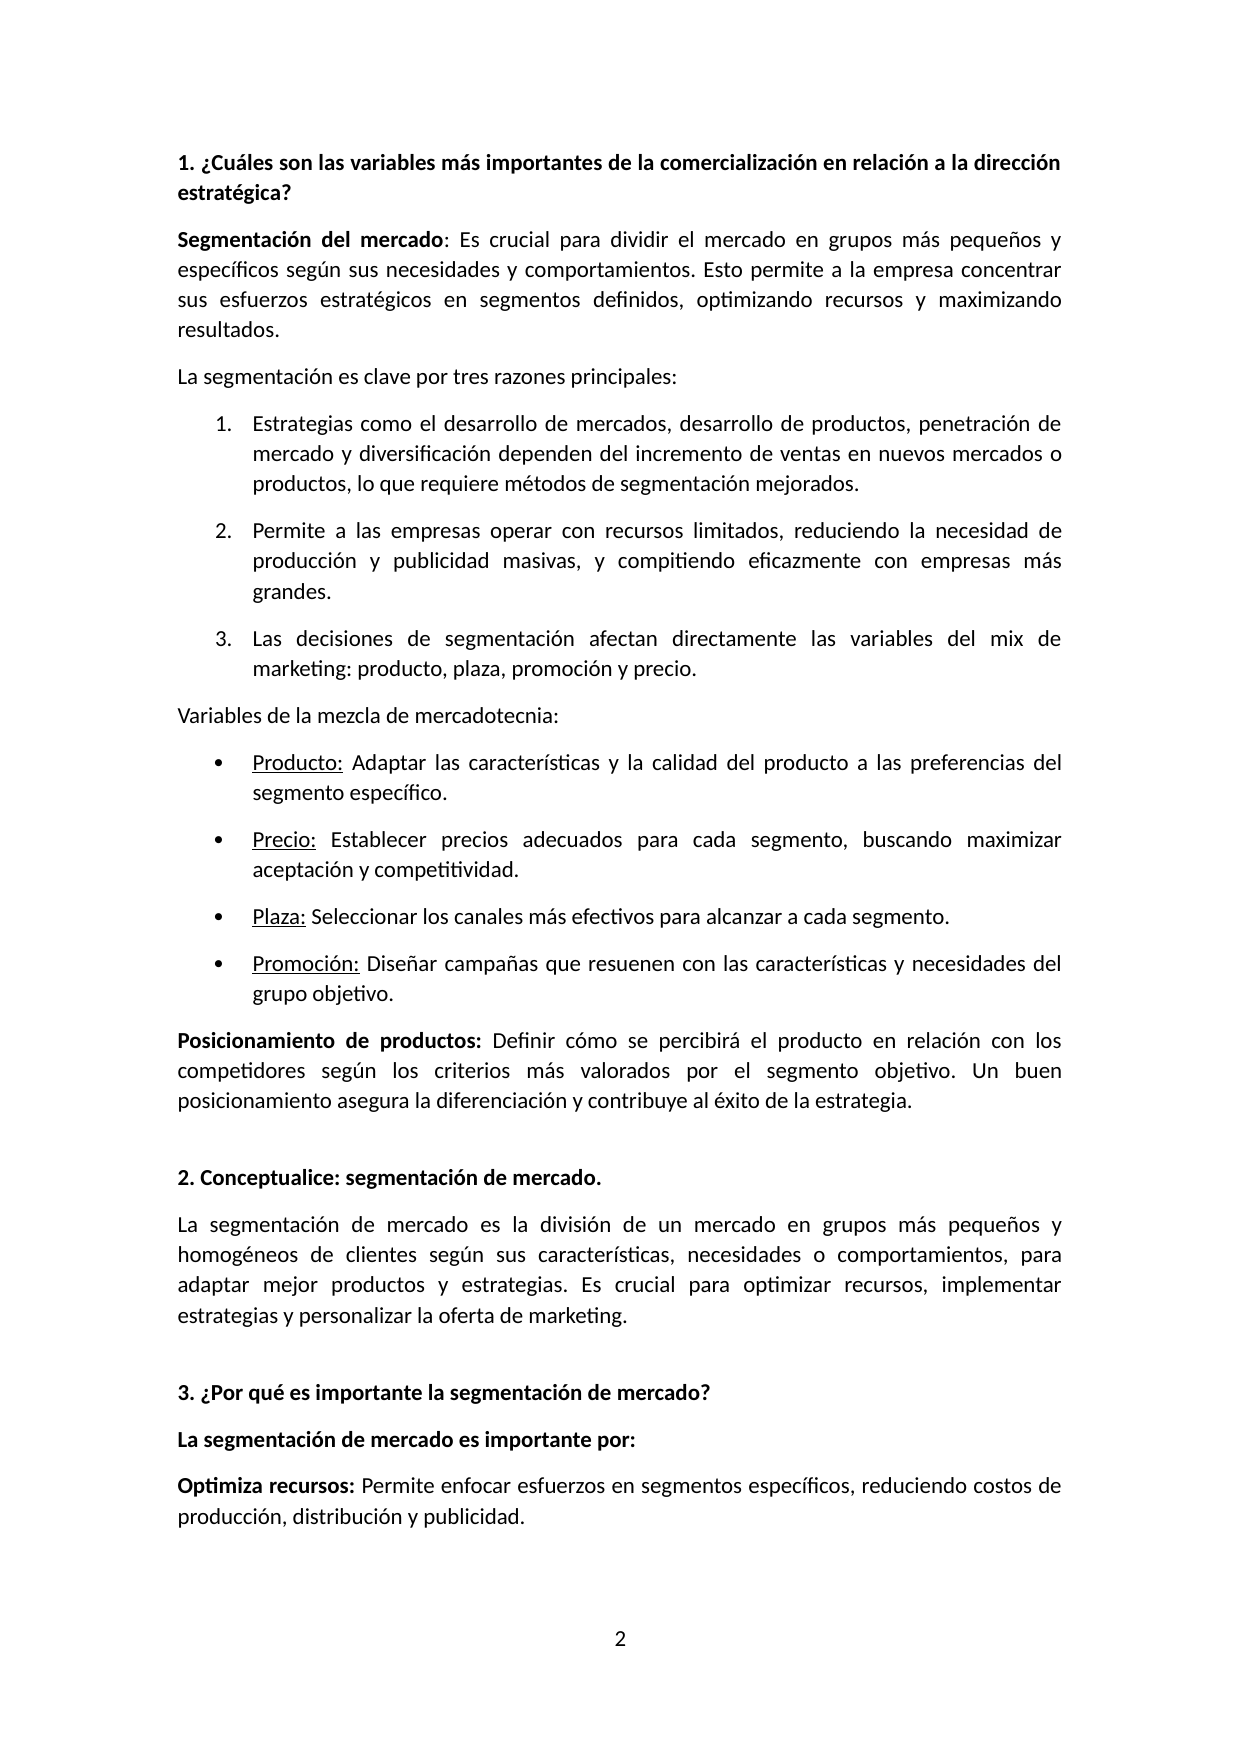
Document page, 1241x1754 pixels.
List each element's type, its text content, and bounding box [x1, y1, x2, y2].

list Promoción: Diseñar campañas que resuenen con las características y necesidades del grupo objetivo. [215, 949, 1063, 1007]
text 3. ¿Por qué es importante la segmentación de mercado? [177, 1378, 1063, 1406]
list Estrategias como el desarrollo de mercados, desarrollo de productos, penetración de mercado y diversificación dependen del incremento de ventas en nuevos mercados o productos, lo que requiere métodos de segmentación mejorados. [215, 409, 1063, 497]
text La segmentación de mercado es la división de un mercado en grupos más pequeños y homogéneos de clientes según sus características, necesidades o comportamientos, para adaptar mejor productos y estrategias. Es crucial para optimizar recursos, implementar estrategias y personalizar la oferta de marketing. [177, 1210, 1063, 1329]
text Optimiza recursos: Permite enfocar esfuerzos en segmentos específicos, reduciendo costos de producción, distribución y publicidad. [177, 1472, 1063, 1530]
list Las decisiones de segmentación afectan directamente las variables del mix de marketing: producto, plaza, promoción y precio. [215, 624, 1063, 682]
list Precio: Establecer precios adecuados para cada segmento, buscando maximizar aceptación y competitividad. [215, 825, 1063, 883]
list Permite a las empresas operar con recursos limitados, reduciendo la necesidad de producción y publicidad masivas, y compitiendo eficazmente con empresas más grandes. [215, 516, 1063, 605]
text Variables de la mezcla de mercadotecnia: [177, 701, 1063, 729]
text 1. ¿Cuáles son las variables más importantes de la comercialización en relación a la dirección estratégica? [177, 148, 1063, 206]
text Posicionamiento de productos: Definir cómo se percibirá el producto en relación con los competidores según los criterios más valorados por el segmento objetivo. Un buen posicionamiento asegura la diferenciación y contribuye al éxito de la estrategia. [177, 1026, 1063, 1114]
text La segmentación es clave por tres razones principales: [177, 362, 1063, 390]
text La segmentación de mercado es importante por: [177, 1425, 1063, 1453]
list Plaza: Seleccionar los canales más efectivos para alcanzar a cada segmento. [215, 902, 1063, 930]
text 2. Conceptualice: segmentación de mercado. [177, 1163, 1063, 1191]
list Producto: Adaptar las características y la calidad del producto a las preferencias del segmento específico. [215, 748, 1063, 806]
text Segmentación del mercado: Es crucial para dividir el mercado en grupos más pequeños y específicos según sus necesidades y comportamientos. Esto permite a la empresa concentrar sus esfuerzos estratégicos en segmentos definidos, optimizando recursos y maximizando resultados. [177, 225, 1063, 343]
